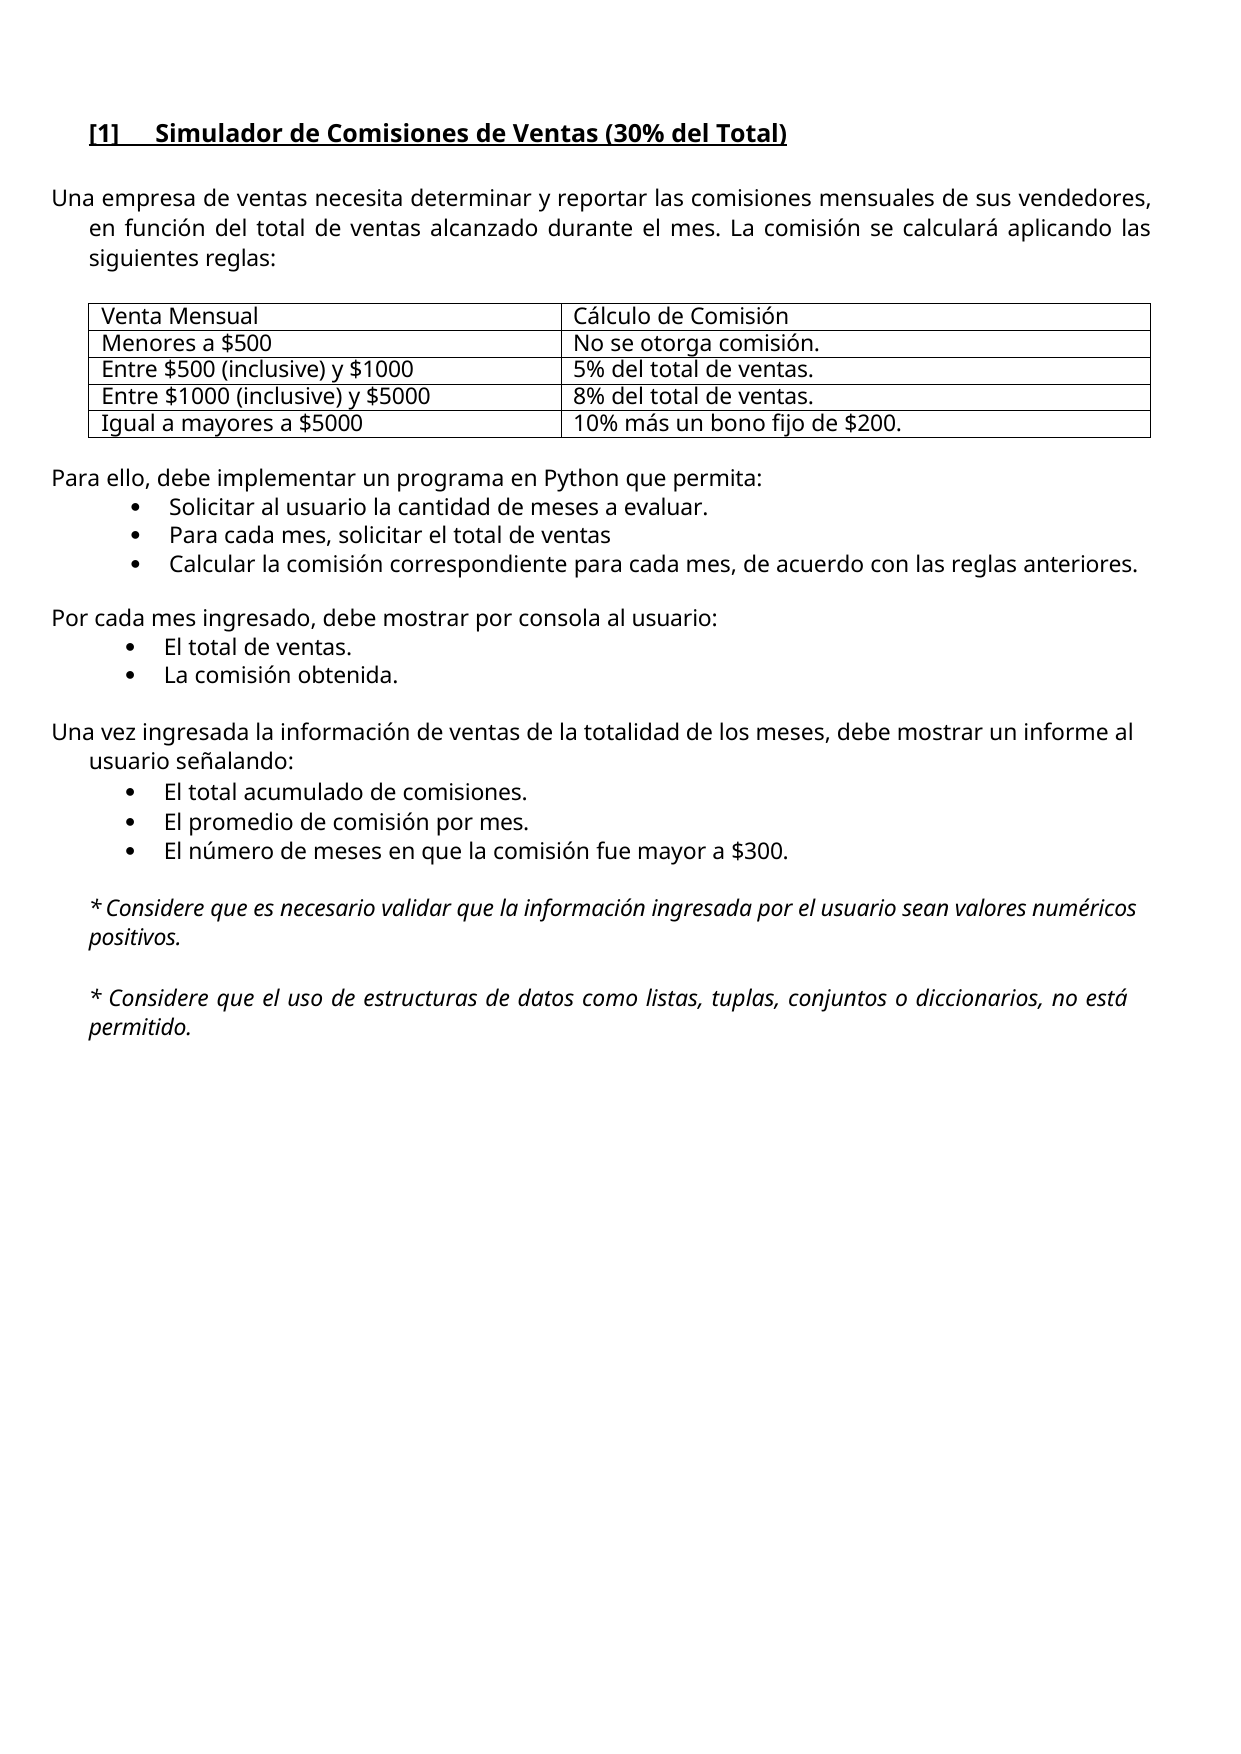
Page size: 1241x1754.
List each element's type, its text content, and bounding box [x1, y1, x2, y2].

list Para cada mes, solicitar el total de ventas [131, 521, 1166, 549]
table_cell Igual a mayores a $5000 [89, 411, 561, 437]
table_header Venta Mensual [89, 304, 561, 330]
list Calcular la comisión correspondiente para cada mes, de acuerdo con las reglas anteriores. [131, 549, 1166, 578]
table_cell Entre $1000 (inclusive) y $5000 [89, 385, 561, 410]
list Solicitar al usuario la cantidad de meses a evaluar. [131, 492, 1166, 521]
list Considere que el uso de estructuras de datos como listas, tuplas, conjuntos o diccionarios, no está permitido. [88, 983, 1152, 1042]
text Para ello, debe implementar un programa en Python que permita: [51, 465, 1166, 492]
table_cell Entre $500 (inclusive) y $1000 [89, 358, 561, 383]
subtitle Simulador de Comisiones de Ventas (30% del Total) [88, 115, 1166, 149]
list El total acumulado de comisiones. [126, 776, 1166, 807]
text Una empresa de ventas necesita determinar y reportar las comisiones mensuales de sus vendedores, en función del total de ventas alcanzado durante el mes. La comisión se calculará aplicando las siguientes reglas: [51, 183, 1152, 273]
table_cell 10% más un bono fijo de $200. [562, 411, 1150, 437]
table_cell No se otorga comisión. [562, 331, 1150, 357]
list El número de meses en que la comisión fue mayor a $300. [126, 836, 1166, 865]
table_header Cálculo de Comisión [562, 304, 1150, 330]
table_cell 5% del total de ventas. [562, 358, 1150, 383]
list La comisión obtenida. [126, 661, 1166, 689]
table_cell Menores a $500 [89, 331, 561, 357]
list Considere que es necesario validar que la información ingresada por el usuario sean valores numéricos positivos. [88, 892, 1151, 952]
text Por cada mes ingresado, debe mostrar por consola al usuario: [51, 605, 1166, 632]
table_cell 8% del total de ventas. [562, 385, 1150, 410]
list El total de ventas. [126, 632, 1166, 661]
list El promedio de comisión por mes. [126, 808, 1166, 836]
text Una vez ingresada la información de ventas de la totalidad de los meses, debe mostrar un informe al usuario señalando: [51, 717, 1166, 776]
